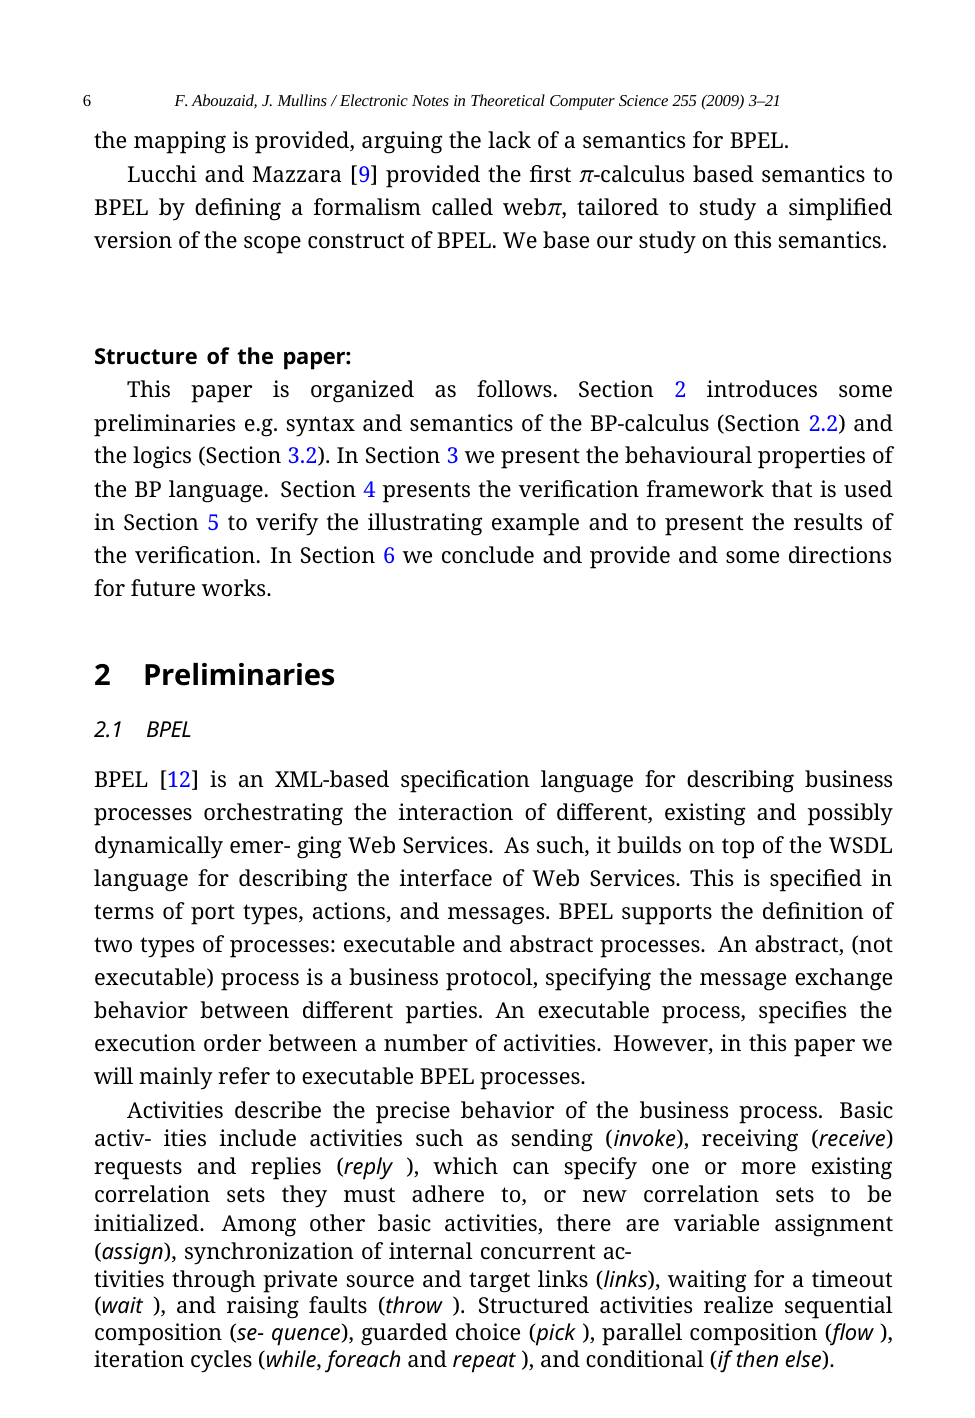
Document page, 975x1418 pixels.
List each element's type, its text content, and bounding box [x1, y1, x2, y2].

text the mapping is provided, arguing the lack of a semantics for BPEL. [94, 124, 912, 154]
text This paper is organized as follows. Section 2 introduces some preliminaries e.g. syntax and semantics of the BP-calculus (Section 2.2) and the logics (Section 3.2). In Section 3 we present the behavioural properties of the BP language. Section 4 presents the verification framework that is used in Section 5 to verify the illustrating example and to present the results of the verification. In Section 6 we conclude and provide and some directions for future works. [94, 374, 893, 602]
subtitle Preliminaries [94, 654, 912, 694]
list BPEL [94, 714, 912, 744]
text tivities through private source and target links (links), waiting for a timeout (wait ), and raising faults (throw ). Structured activities realize sequential composition (se- quence), guarded choice (pick ), parallel composition (flow ), iteration cycles (while, foreach and repeat ), and conditional (if then else). [94, 1266, 893, 1373]
text BPEL [12] is an XML-based specification language for describing business processes orchestrating the interaction of different, existing and possibly dynamically emer- ging Web Services. As such, it builds on top of the WSDL language for describing the interface of Web Services. This is specified in terms of port types, actions, and messages. BPEL supports the definition of two types of processes: executable and abstract processes. An abstract, (not executable) process is a business protocol, specifying the message exchange behavior between different parties. An executable process, specifies the execution order between a number of activities. However, in this paper we will mainly refer to executable BPEL processes. [94, 764, 893, 1091]
subtitle Structure of the paper: [94, 341, 912, 371]
text Lucchi and Mazzara [9] provided the first π-calculus based semantics to BPEL by defining a formalism called webπ, tailored to study a simplified version of the scope construct of BPEL. We base our study on this semantics. [94, 159, 893, 255]
text Activities describe the precise behavior of the business process. Basic activ- ities include activities such as sending (invoke), receiving (receive) requests and replies (reply ), which can specify one or more existing correlation sets they must adhere to, or new correlation sets to be initialized. Among other basic activities, there are variable assignment (assign), synchronization of internal concurrent ac- [94, 1096, 893, 1266]
